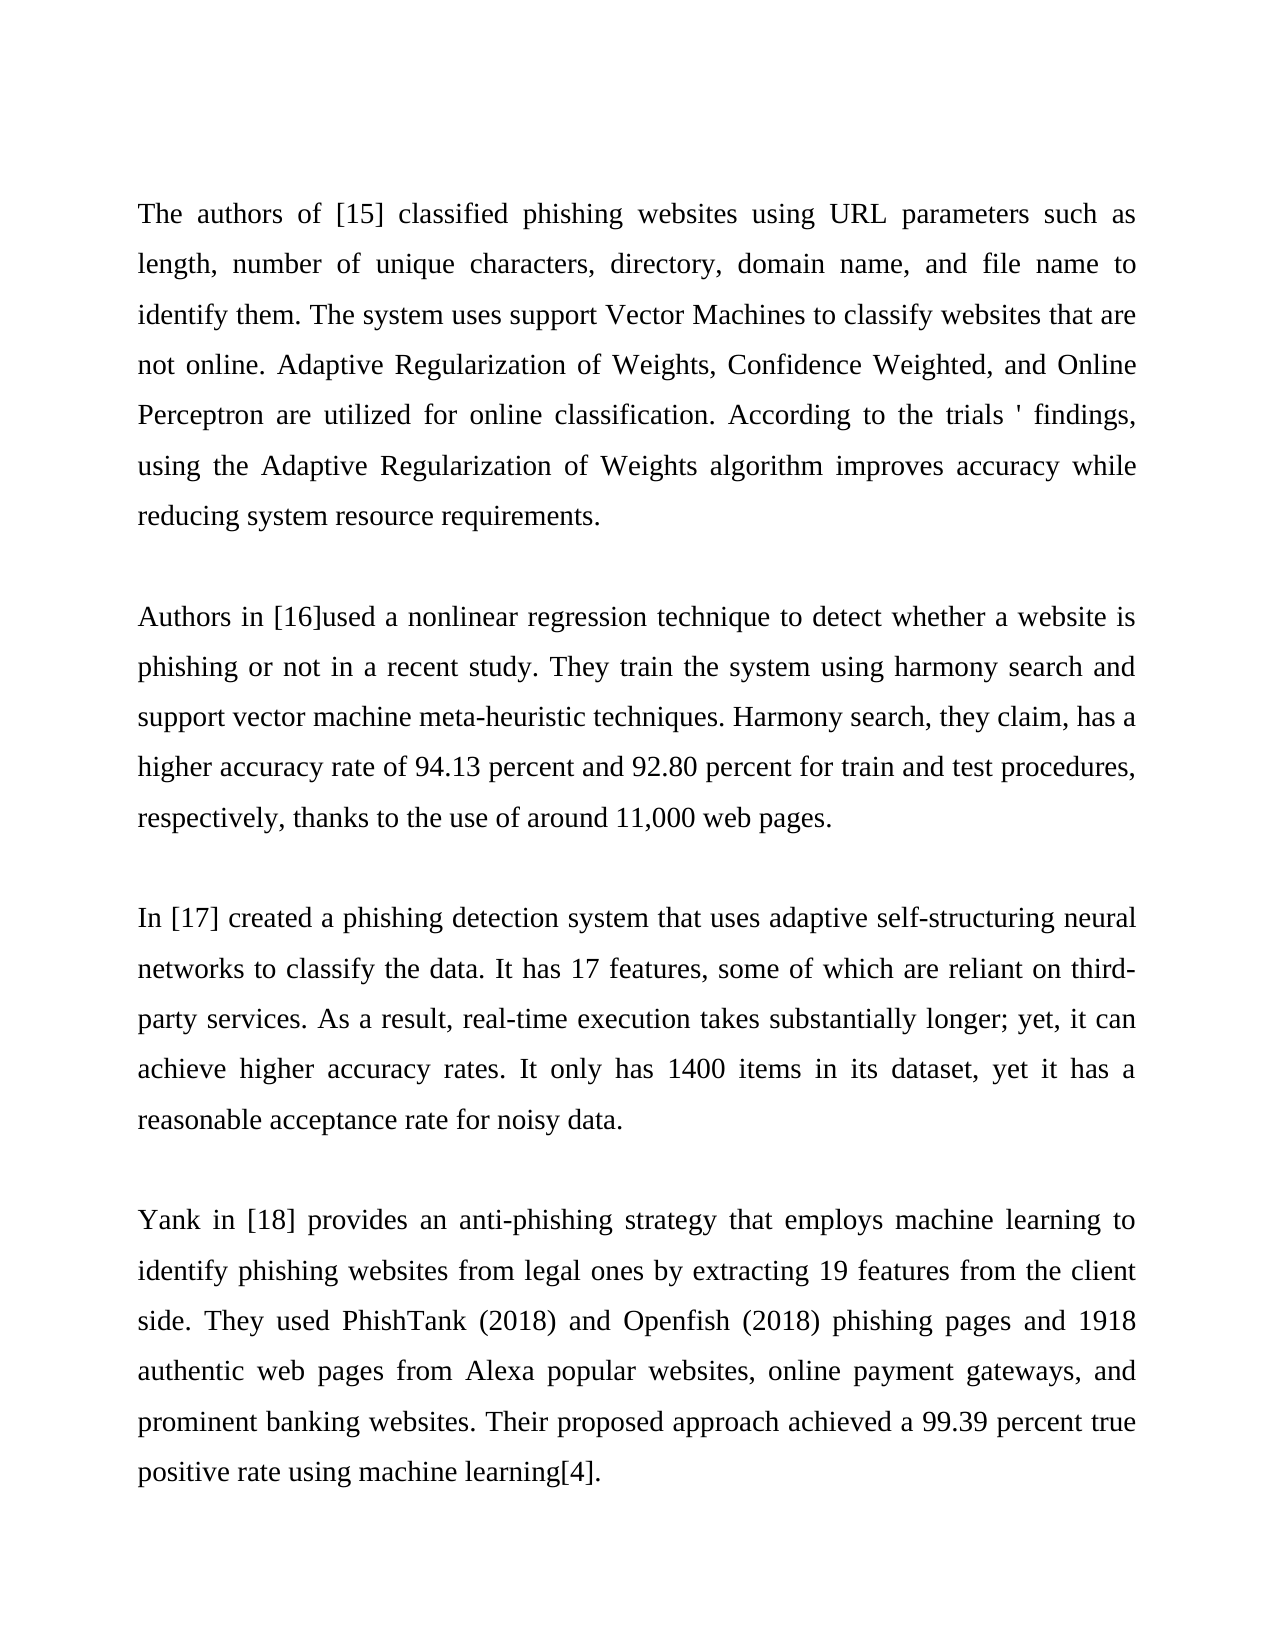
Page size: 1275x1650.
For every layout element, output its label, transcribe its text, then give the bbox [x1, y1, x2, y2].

text In [17] created a phishing detection system that uses adaptive self-structuring neural networks to classify the data. It has 17 features, some of which are reliant on third-party services. As a result, real-time execution takes substantially longer; yet, it can achieve higher accuracy rates. It only has 1400 items in its dataset, yet it has a reasonable acceptance rate for noisy data. [137, 901, 1137, 1135]
text The authors of [15] classified phishing websites using URL parameters such as length, number of unique characters, directory, domain name, and file name to identify them. The system uses support Vector Machines to classify websites that are not online. Adaptive Regularization of Weights, Confidence Weighted, and Online Perceptron are utilized for online classification. According to the trials ' findings, using the Adaptive Regularization of Weights algorithm improves accuracy while reducing system resource requirements. [137, 196, 1137, 532]
text Authors in [16]used a nonlinear regression technique to detect whether a website is phishing or not in a recent study. They train the system using harmony search and support vector machine meta-heuristic techniques. Harmony search, they claim, has a higher accuracy rate of 94.13 percent and 92.80 percent for train and test procedures, respectively, thanks to the use of around 11,000 web pages. [137, 599, 1137, 833]
text Yank in [18] provides an anti-phishing strategy that employs machine learning to identify phishing websites from legal ones by extracting 19 features from the client side. They used PhishTank (2018) and Openfish (2018) phishing pages and 1918 authentic web pages from Alexa popular websites, online payment gateways, and prominent banking websites. Their proposed approach achieved a 99.39 percent true positive rate using machine learning[4]. [137, 1202, 1137, 1487]
